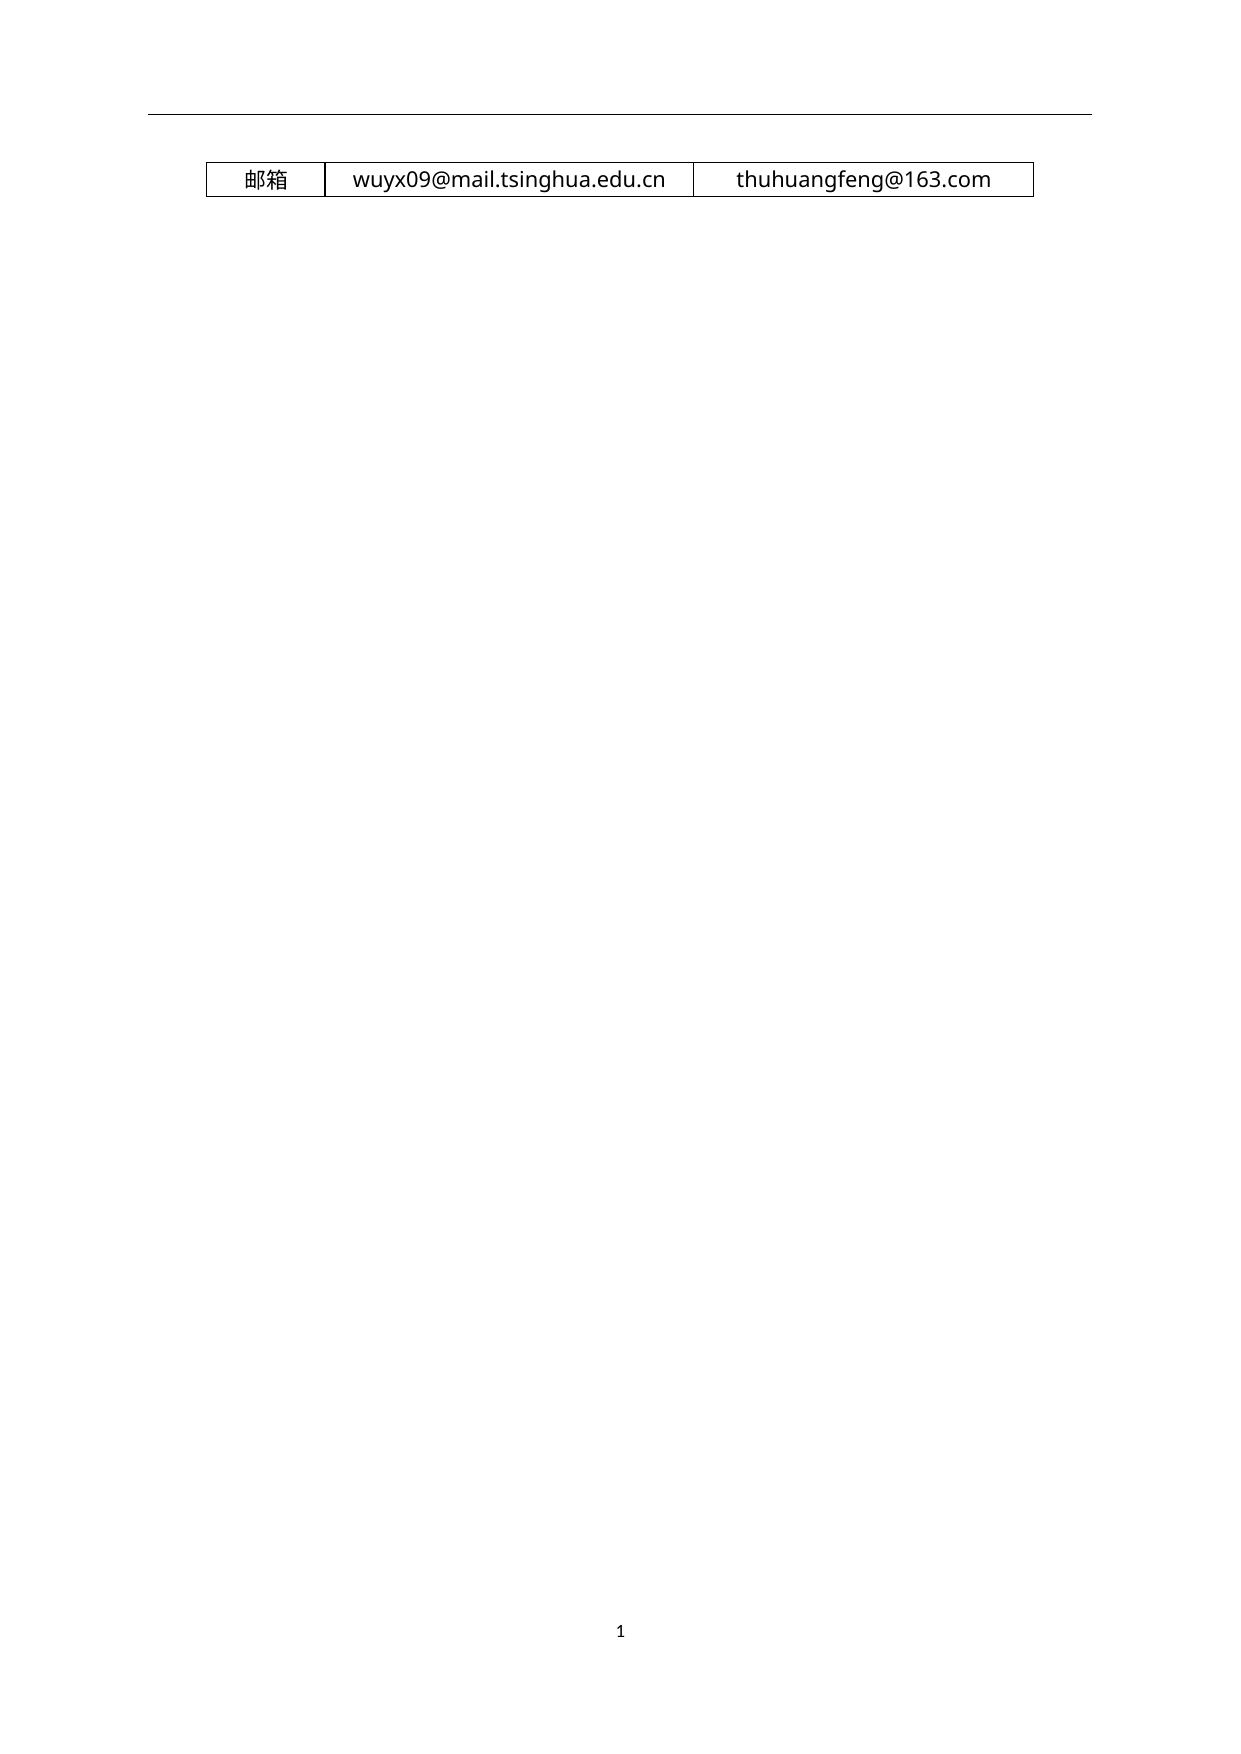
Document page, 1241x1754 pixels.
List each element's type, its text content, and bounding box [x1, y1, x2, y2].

table_cell wuyx09@mail.tsinghua.edu.cn [326, 163, 693, 196]
table_cell thuhuangfeng@163.com [694, 163, 1033, 196]
table_cell 邮箱 [207, 163, 324, 196]
